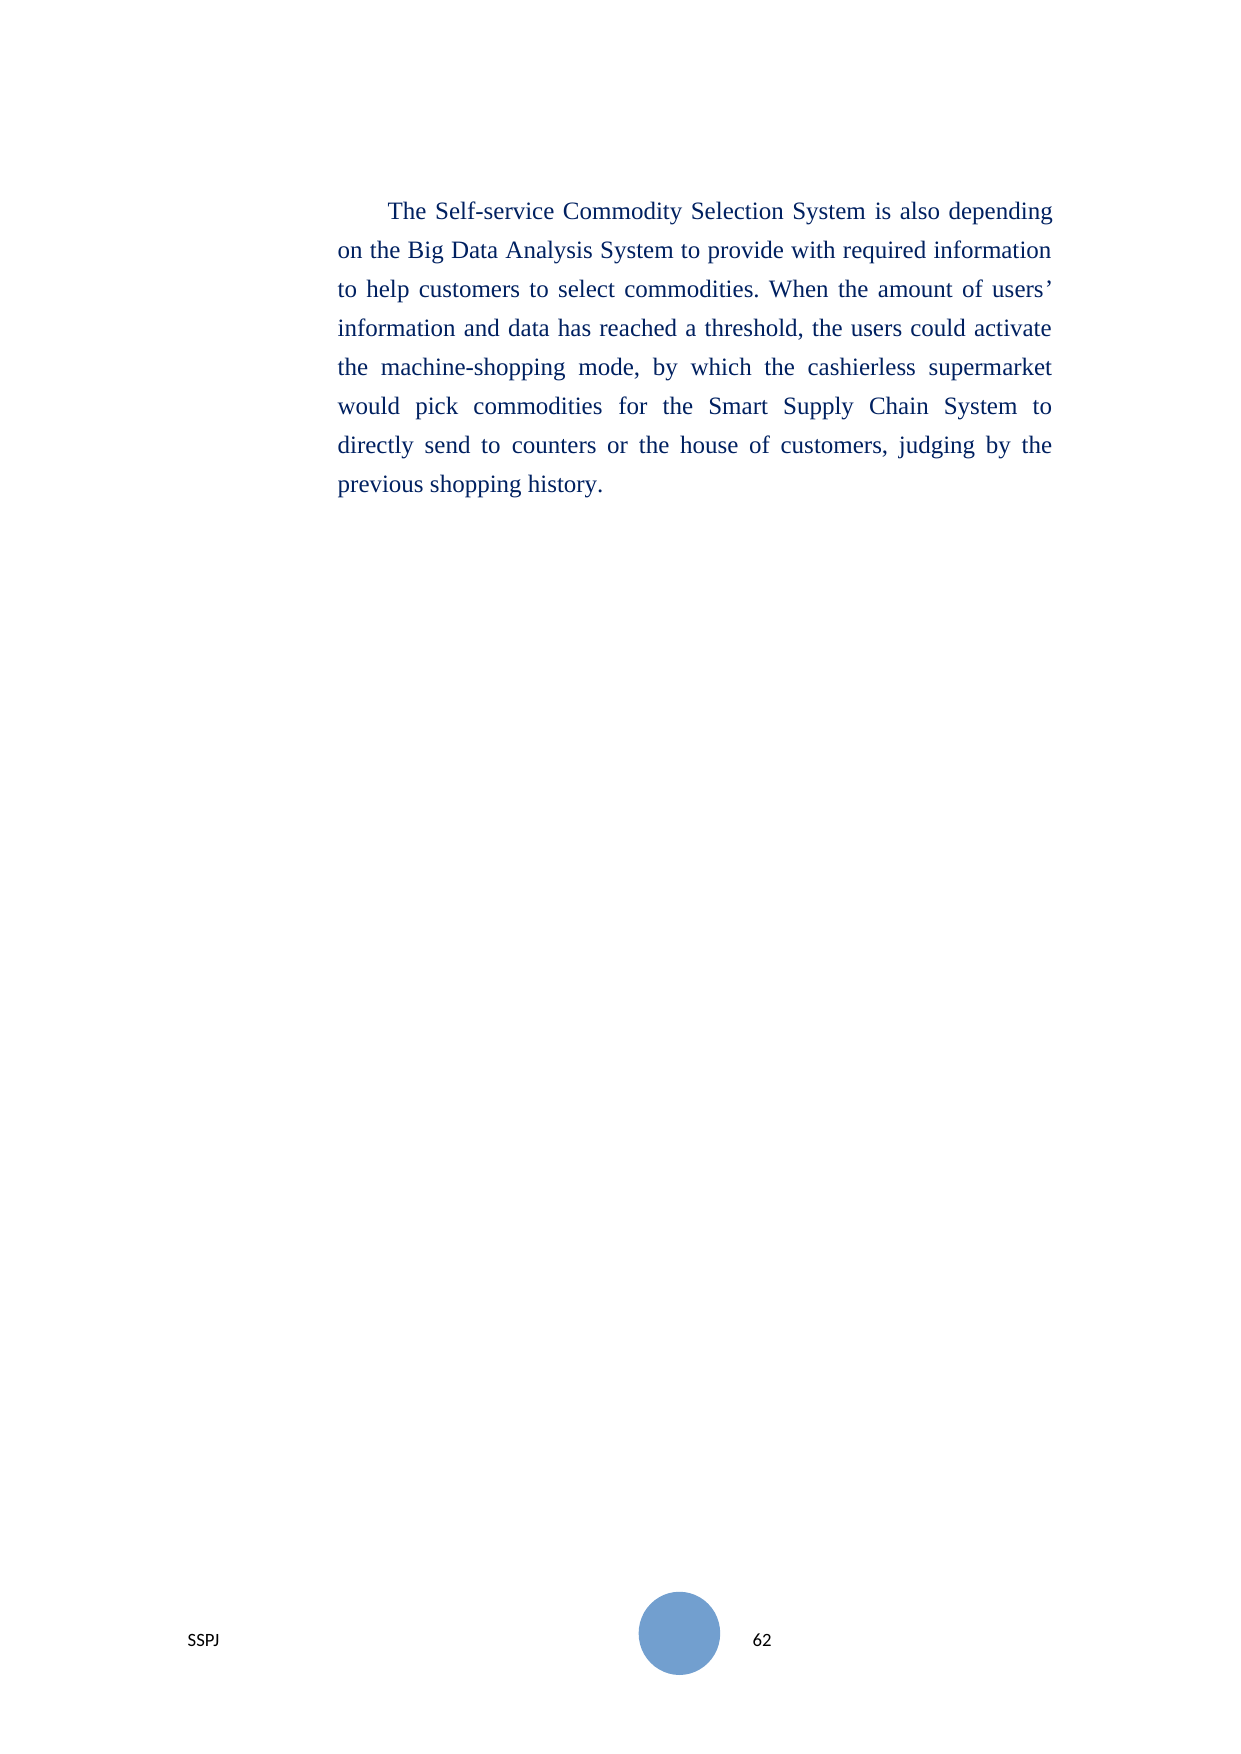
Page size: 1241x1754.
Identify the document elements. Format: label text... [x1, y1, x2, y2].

text The Self-service Commodity Selection System is also depending on the Big Data Analysis System to provide with required information to help customers to select commodities. When the amount of users’ information and data has reached a threshold, the users could activate the machine-shopping mode, by which the cashierless supermarket would pick commodities for the Smart Supply Chain System to directly send to counters or the house of customers, judging by the previous shopping history. [337, 194, 1053, 500]
